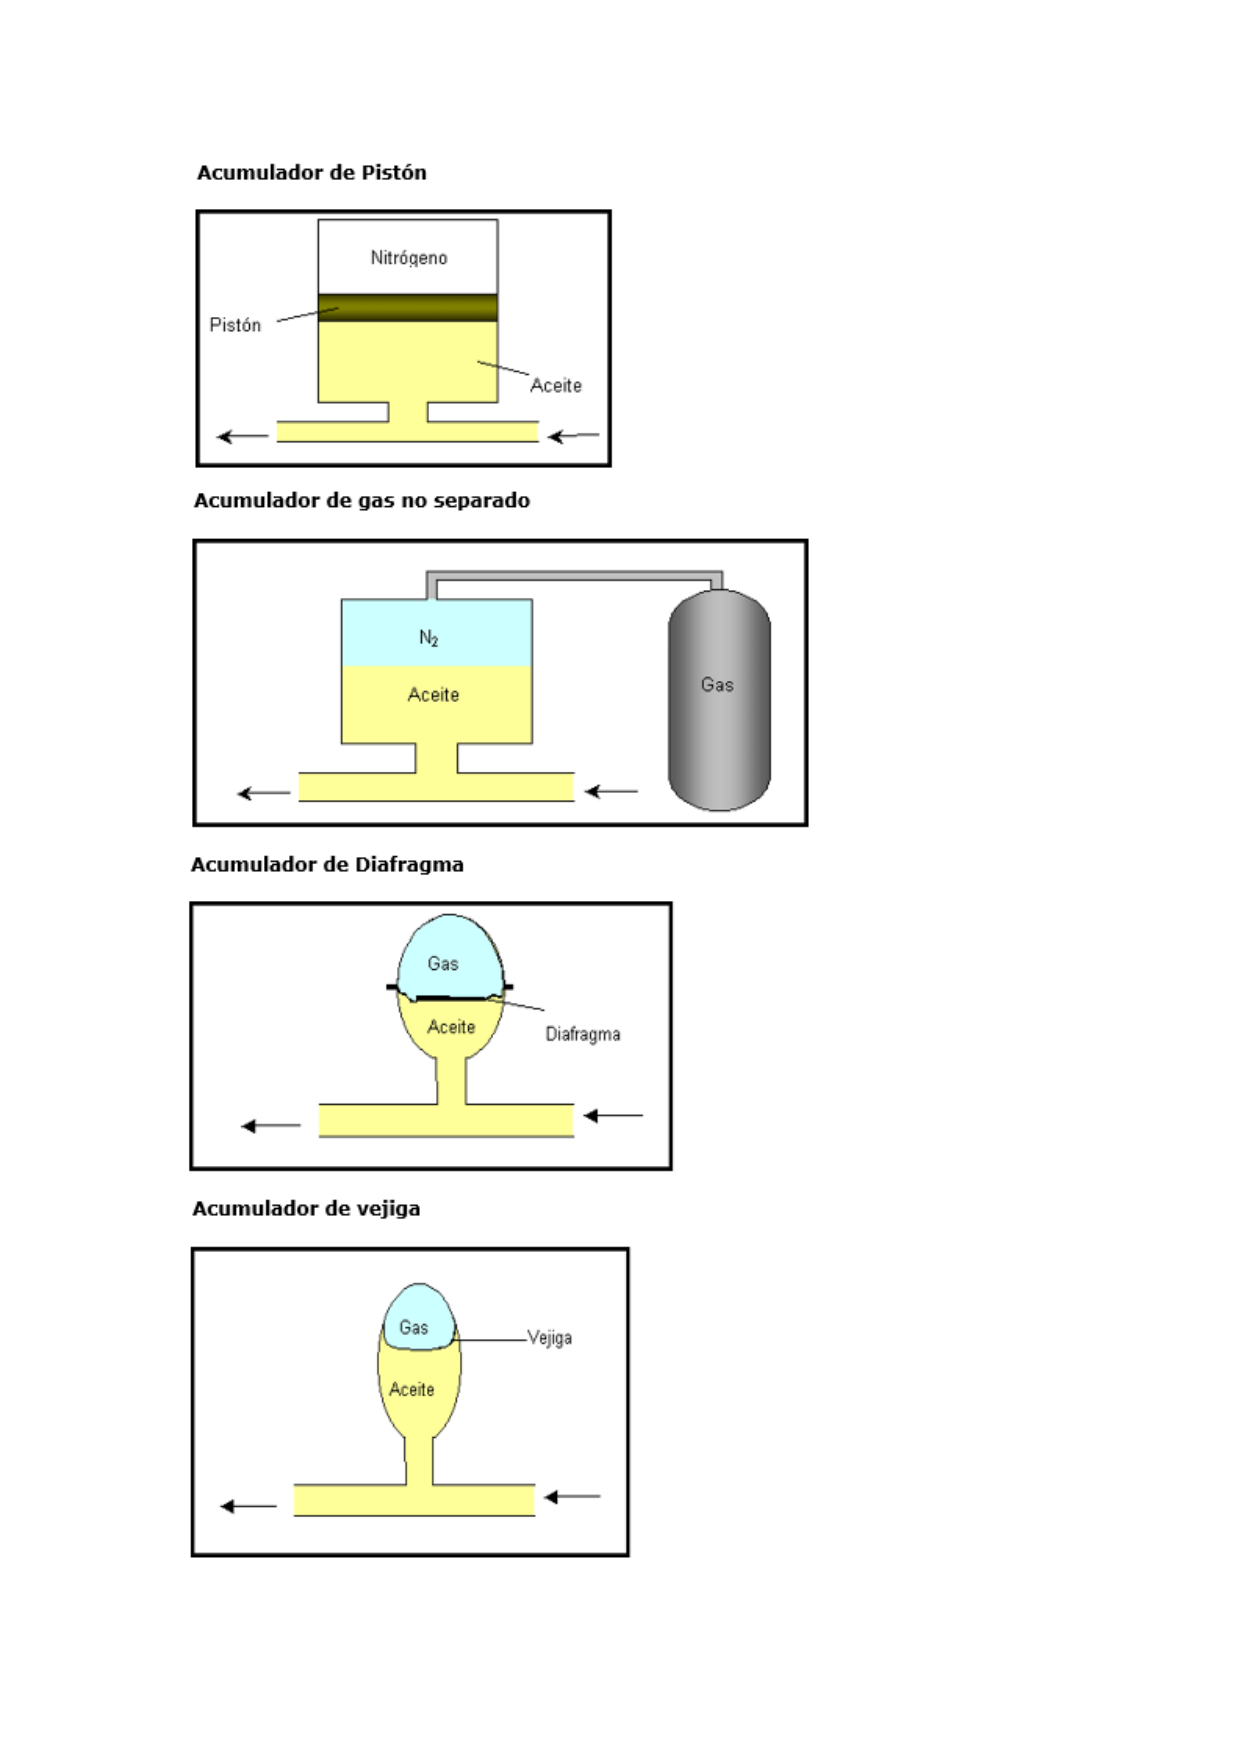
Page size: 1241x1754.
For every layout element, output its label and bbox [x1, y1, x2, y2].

picture [177, 147, 837, 1575]
